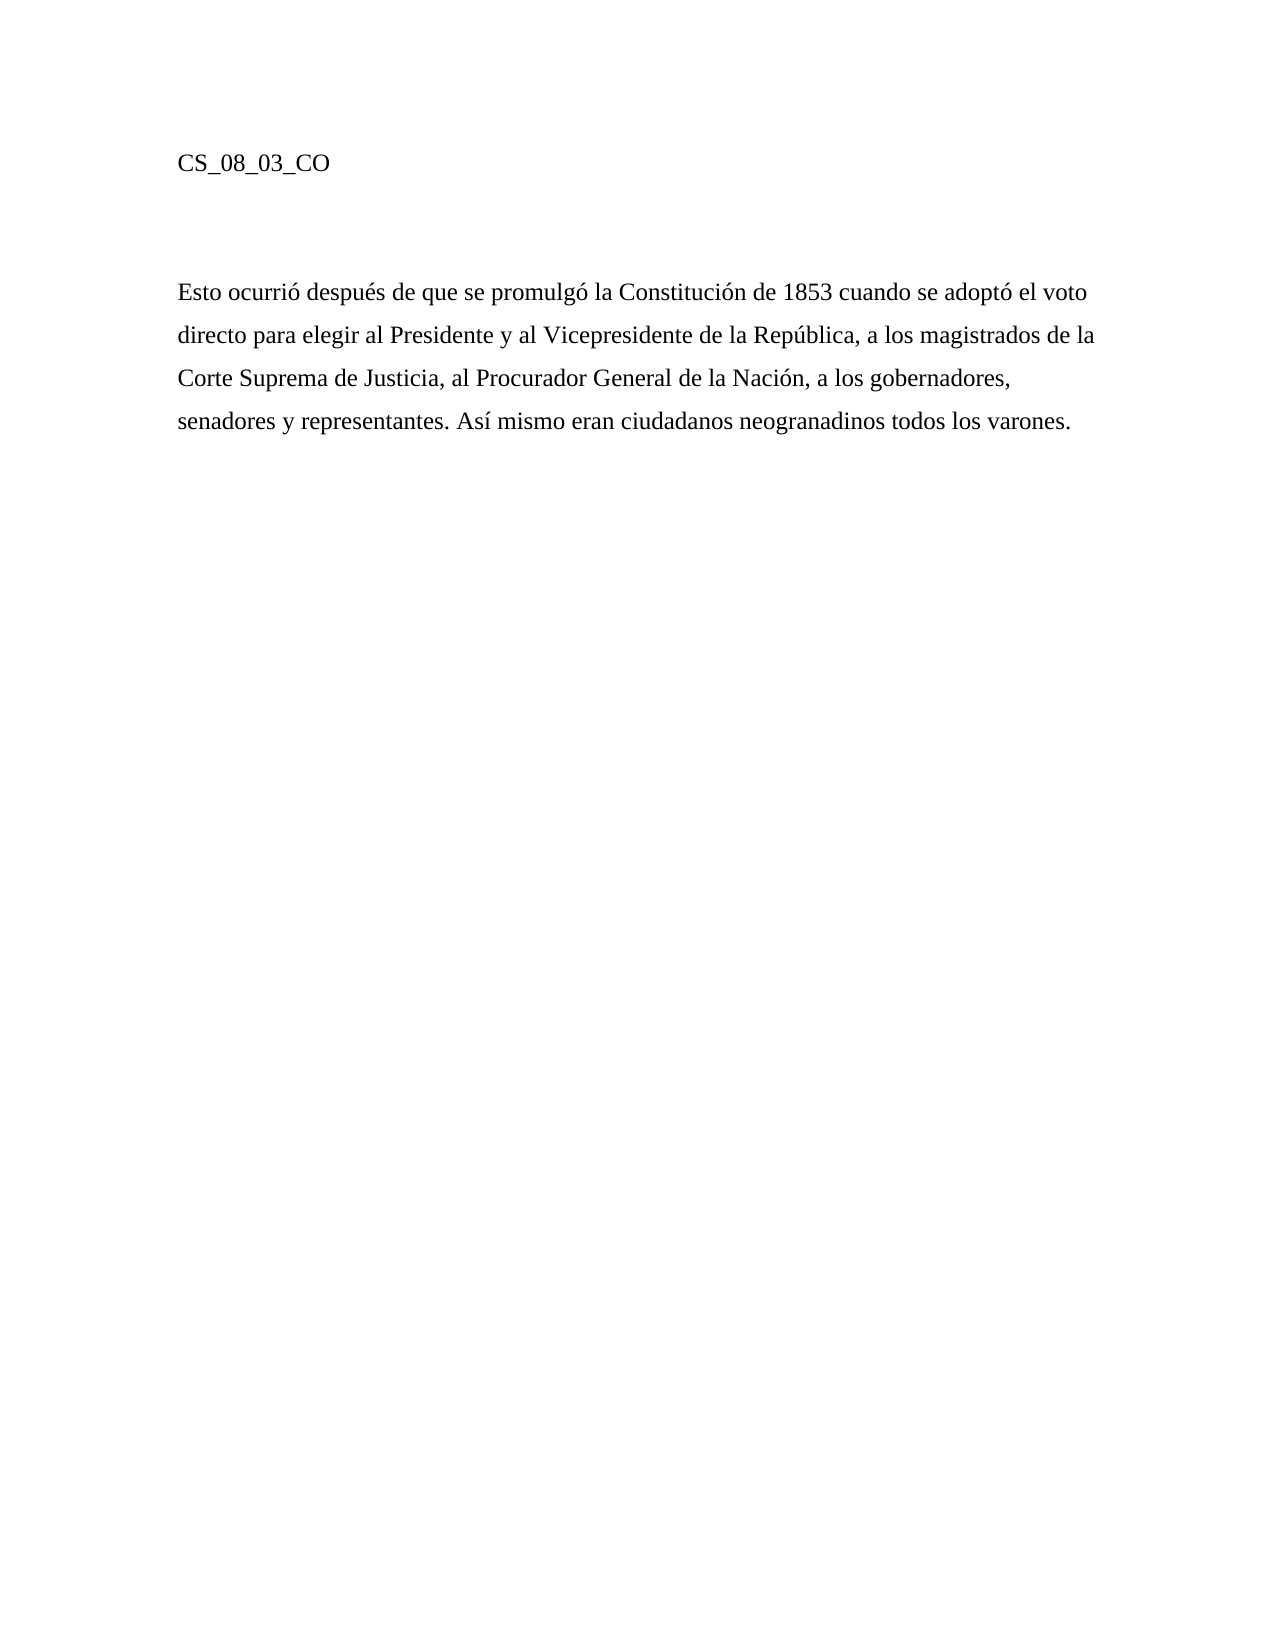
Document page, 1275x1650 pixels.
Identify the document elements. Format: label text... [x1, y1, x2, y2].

text Esto ocurrió después de que se promulgó la Constitución de 1853 cuando se adoptó el voto directo para elegir al Presidente y al Vicepresidente de la República, a los magistrados de la Corte Suprema de Justicia, al Procurador General de la Nación, a los gobernadores, senadores y representantes. Así mismo eran ciudadanos neogranadinos todos los varones. [177, 277, 1098, 435]
text CS_08_03_CO [177, 148, 1098, 176]
